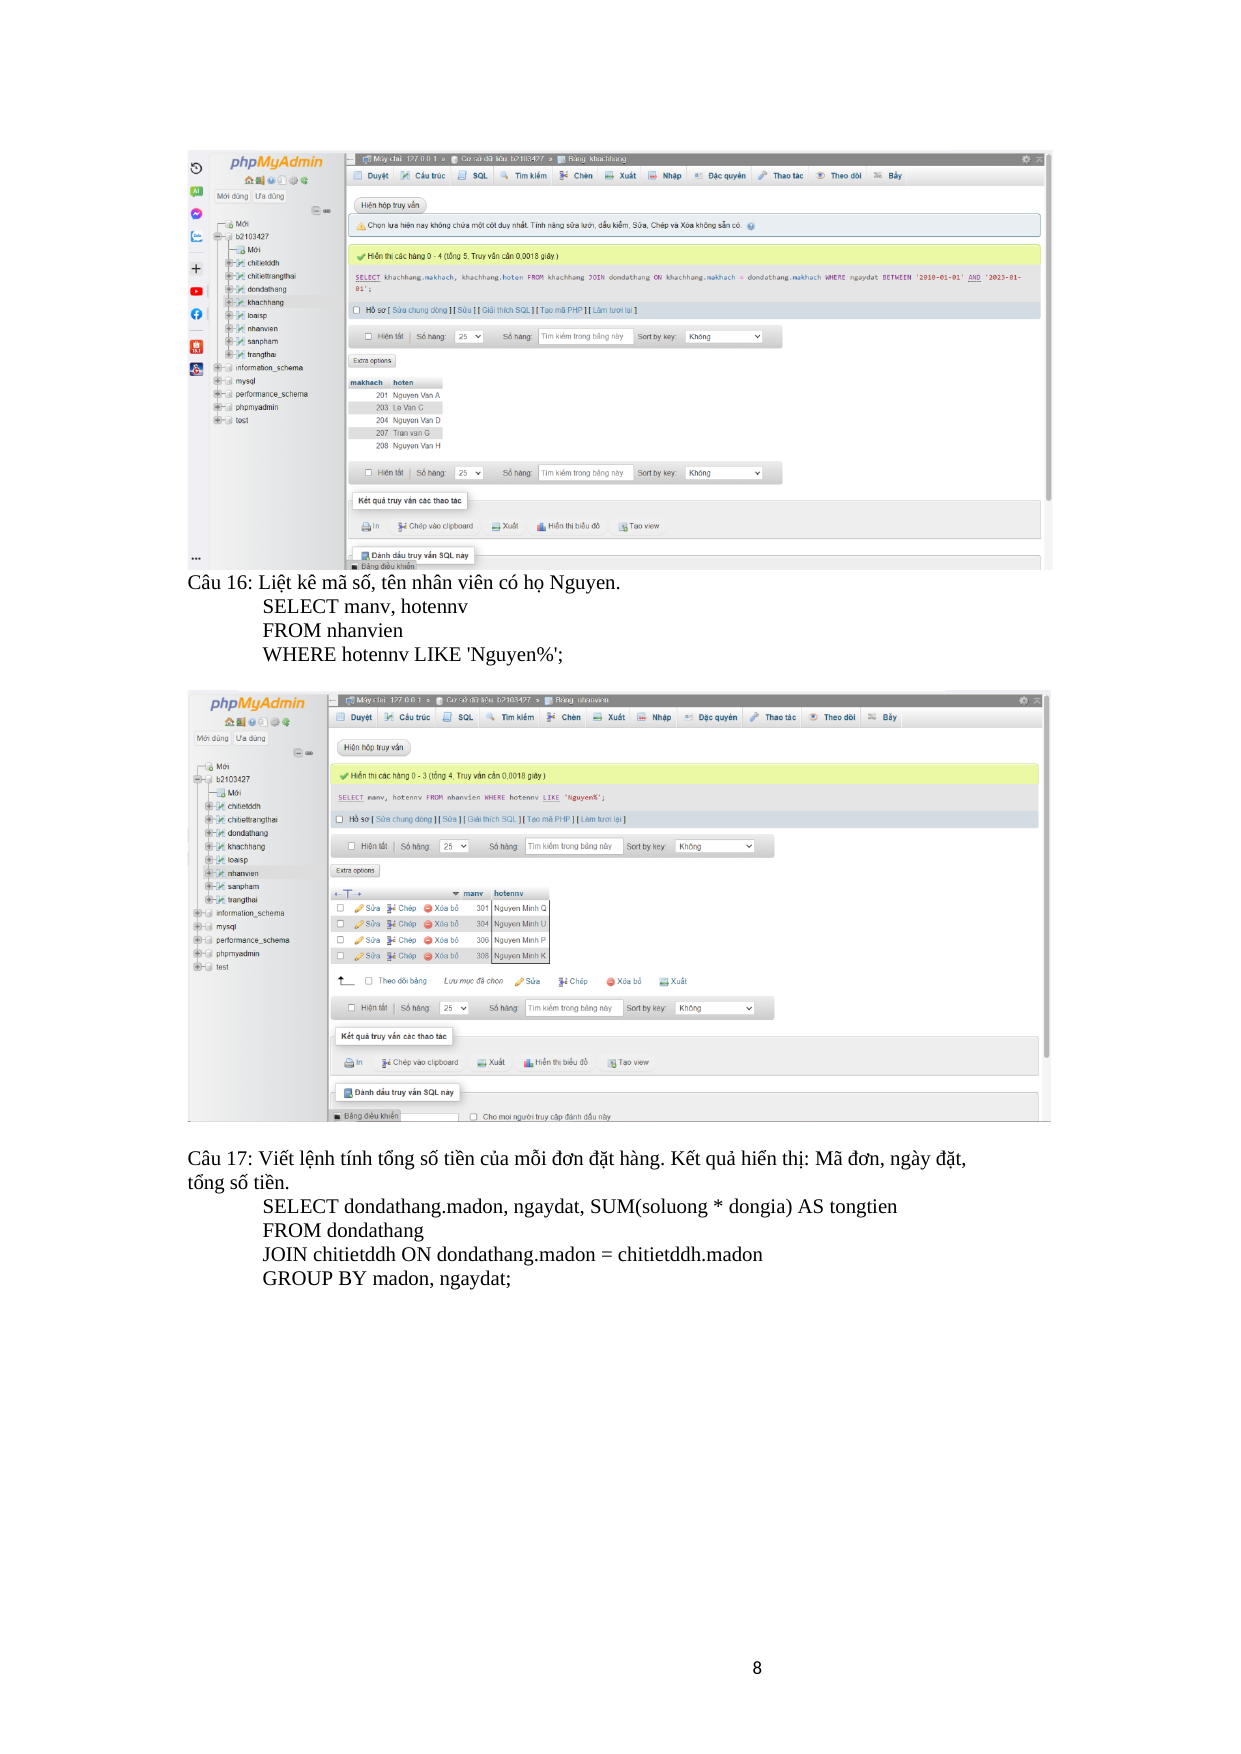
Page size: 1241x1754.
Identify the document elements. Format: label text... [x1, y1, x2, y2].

text WHERE hotennv LIKE 'Nguyen%'; [187, 642, 1053, 666]
text GROUP BY madon, ngaydat; [187, 1266, 1053, 1290]
text FROM dondathang [187, 1218, 1053, 1242]
text JOIN chitietddh ON dondathang.madon = chitietddh.madon [187, 1242, 1053, 1266]
text tổng số tiền. [187, 1170, 1053, 1194]
text SELECT dondathang.madon, ngaydat, SUM(soluong * dongia) AS tongtien [187, 1194, 1053, 1218]
text Câu 17: Viết lệnh tính tổng số tiền của mỗi đơn đặt hàng. Kết quả hiển thị: Mã đơn, ngày đặt, [187, 1146, 1053, 1170]
text SELECT manv, hotennv [187, 594, 1053, 618]
picture [187, 690, 1051, 1122]
text Câu 16: Liệt kê mã số, tên nhân viên có họ Nguyen. [187, 570, 1053, 594]
text FROM nhanvien [187, 618, 1053, 642]
picture [187, 150, 1053, 570]
